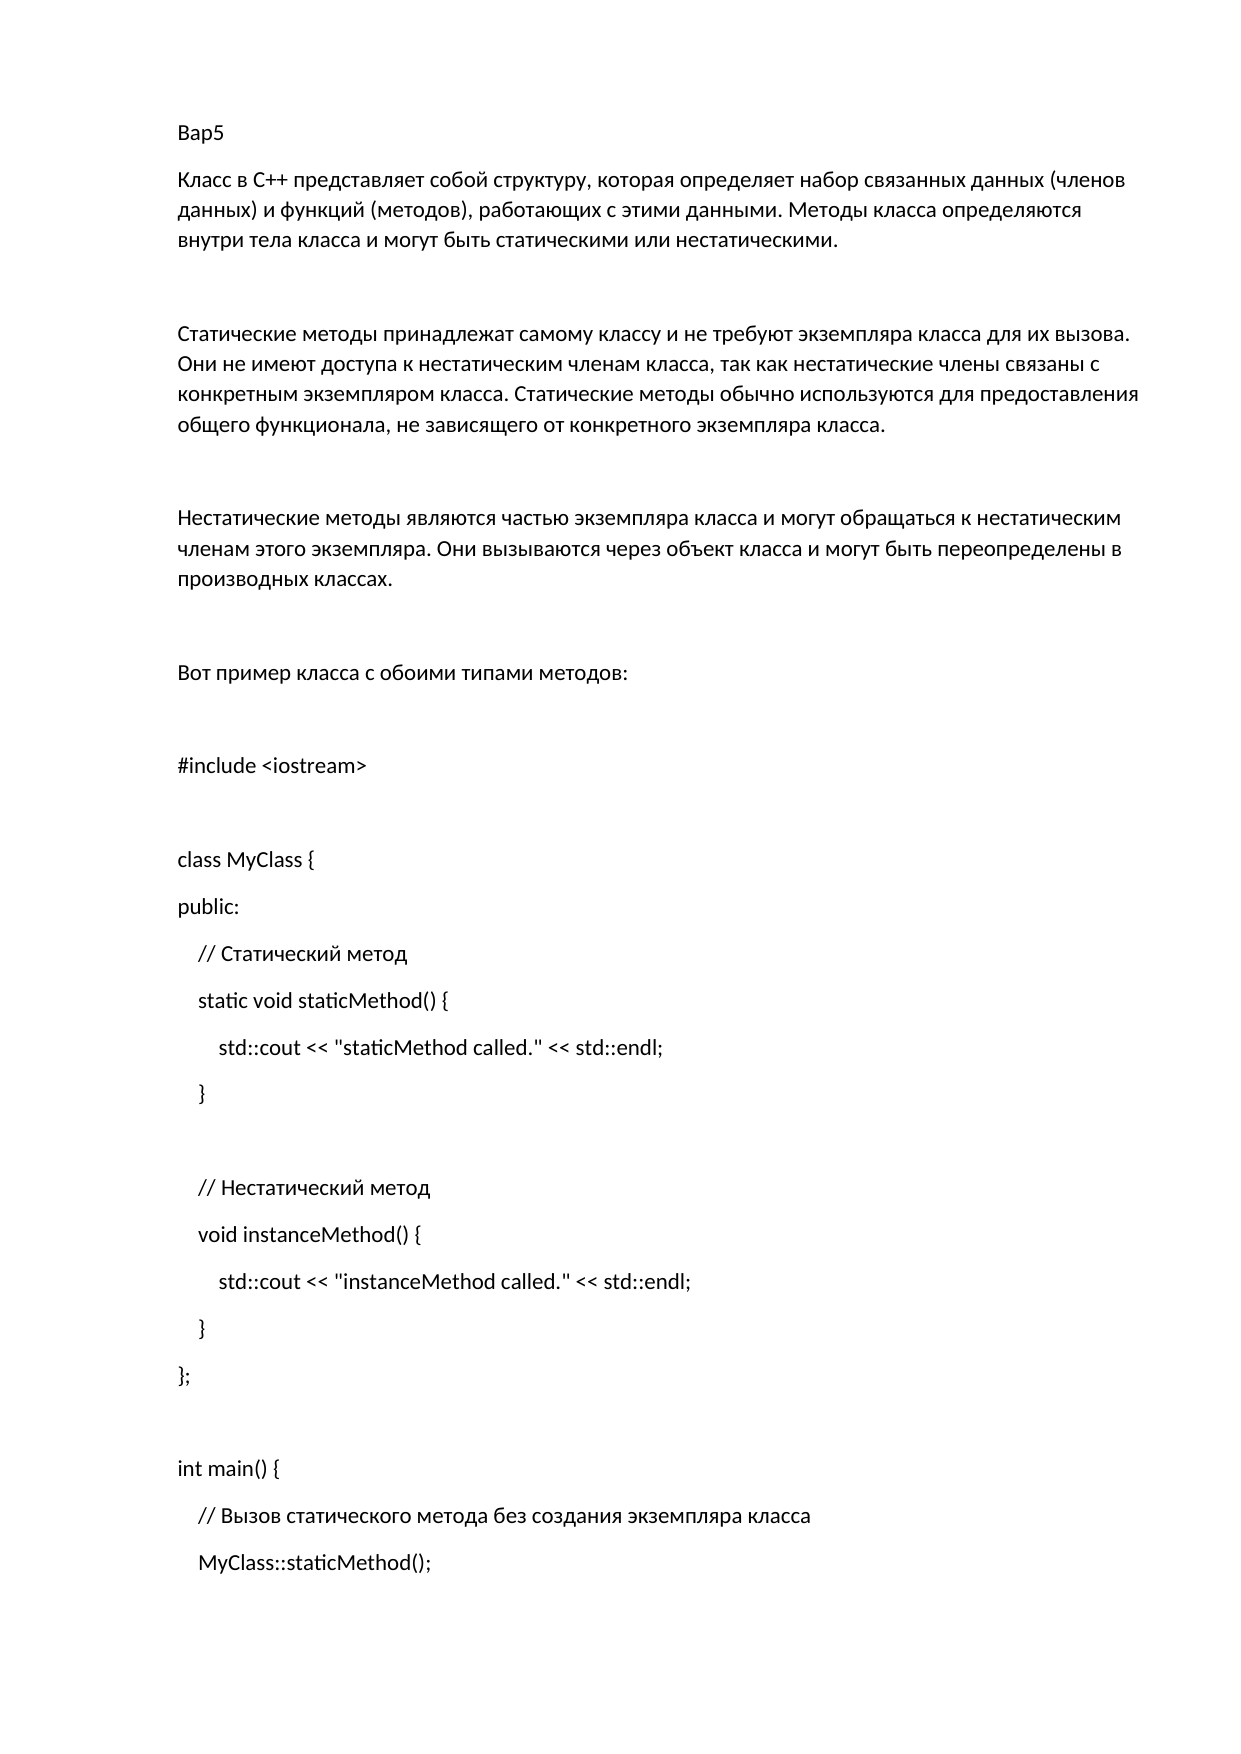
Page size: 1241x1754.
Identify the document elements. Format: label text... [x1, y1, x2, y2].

text // Статический метод [177, 939, 1152, 967]
text Класс в C++ представляет собой структуру, которая определяет набор связанных данных (членов данных) и функций (методов), работающих с этими данными. Методы класса определяются внутри тела класса и могут быть статическими или нестатическими. [177, 165, 1152, 253]
text std::cout << "instanceMethod called." << std::endl; [177, 1267, 1152, 1295]
text Нестатические методы являются частью экземпляра класса и могут обращаться к нестатическим членам этого экземпляра. Они вызываются через объект класса и могут быть переопределены в производных классах. [177, 503, 1152, 592]
text #include <iostream> [177, 751, 1152, 779]
text std::cout << "staticMethod called." << std::endl; [177, 1033, 1152, 1061]
text void instanceMethod() { [177, 1220, 1152, 1248]
text public: [177, 892, 1152, 920]
text }; [177, 1361, 1152, 1389]
text } [177, 1314, 1152, 1342]
text MyClass::staticMethod(); [177, 1548, 1152, 1576]
text class MyClass { [177, 845, 1152, 873]
text static void staticMethod() { [177, 986, 1152, 1014]
text // Вызов статического метода без создания экземпляра класса [177, 1501, 1152, 1529]
text Вар5 [177, 118, 1152, 146]
text Вот пример класса с обоими типами методов: [177, 658, 1152, 686]
text Статические методы принадлежат самому классу и не требуют экземпляра класса для их вызова. Они не имеют доступа к нестатическим членам класса, так как нестатические члены связаны с конкретным экземпляром класса. Статические методы обычно используются для предоставления общего функционала, не зависящего от конкретного экземпляра класса. [177, 319, 1152, 438]
text // Нестатический метод [177, 1173, 1152, 1201]
text int main() { [177, 1454, 1152, 1483]
text } [177, 1079, 1152, 1108]
